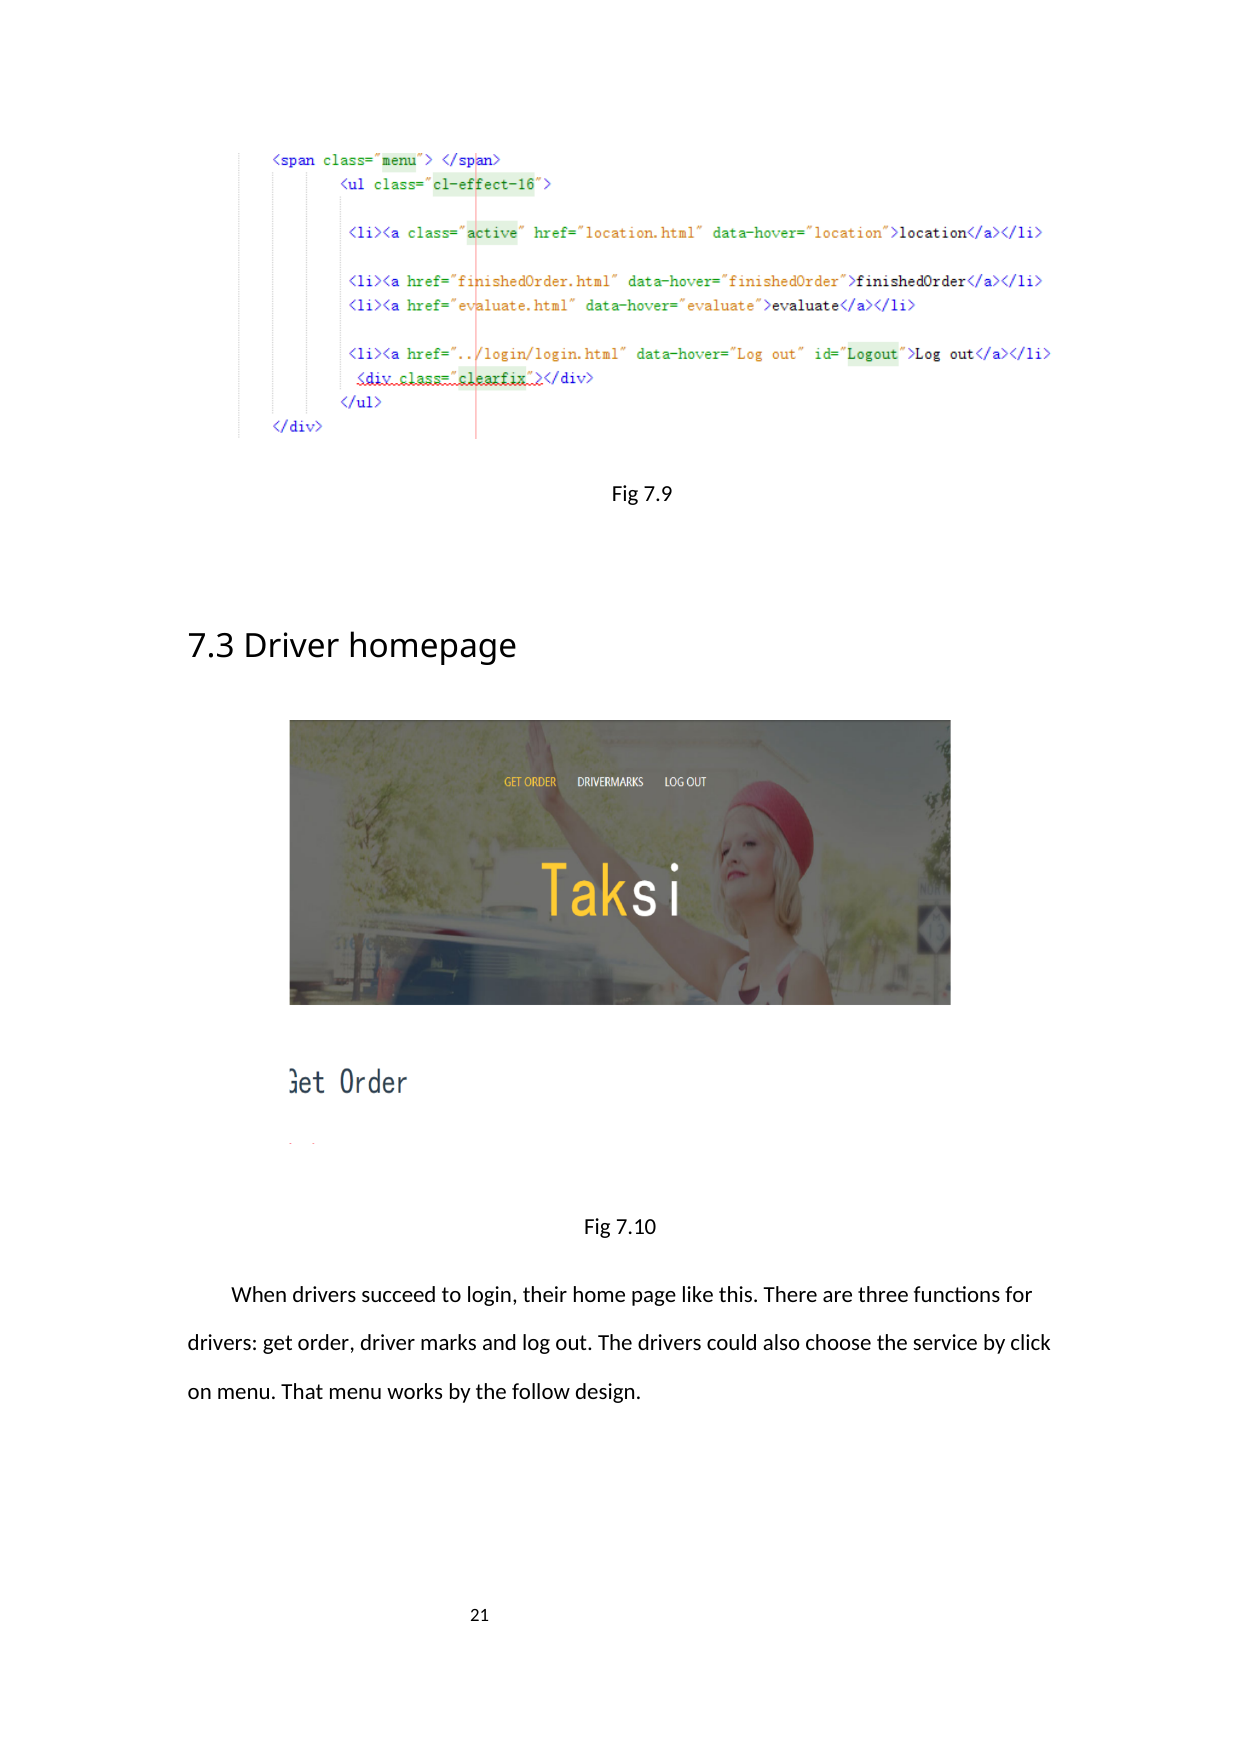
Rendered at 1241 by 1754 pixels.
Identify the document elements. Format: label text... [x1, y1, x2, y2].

text When drivers succeed to login, their home page like this. There are three functions for drivers: get order, driver marks and log out. The drivers could also choose the service by click on menu. That menu works by the follow design. [187, 1277, 1053, 1407]
picture [231, 153, 1096, 439]
text Fig 7.9 [187, 477, 1053, 510]
text 7.3 Driver homepage [187, 612, 1053, 677]
text Fig 7.10 [187, 1210, 1053, 1243]
picture [289, 720, 951, 1144]
